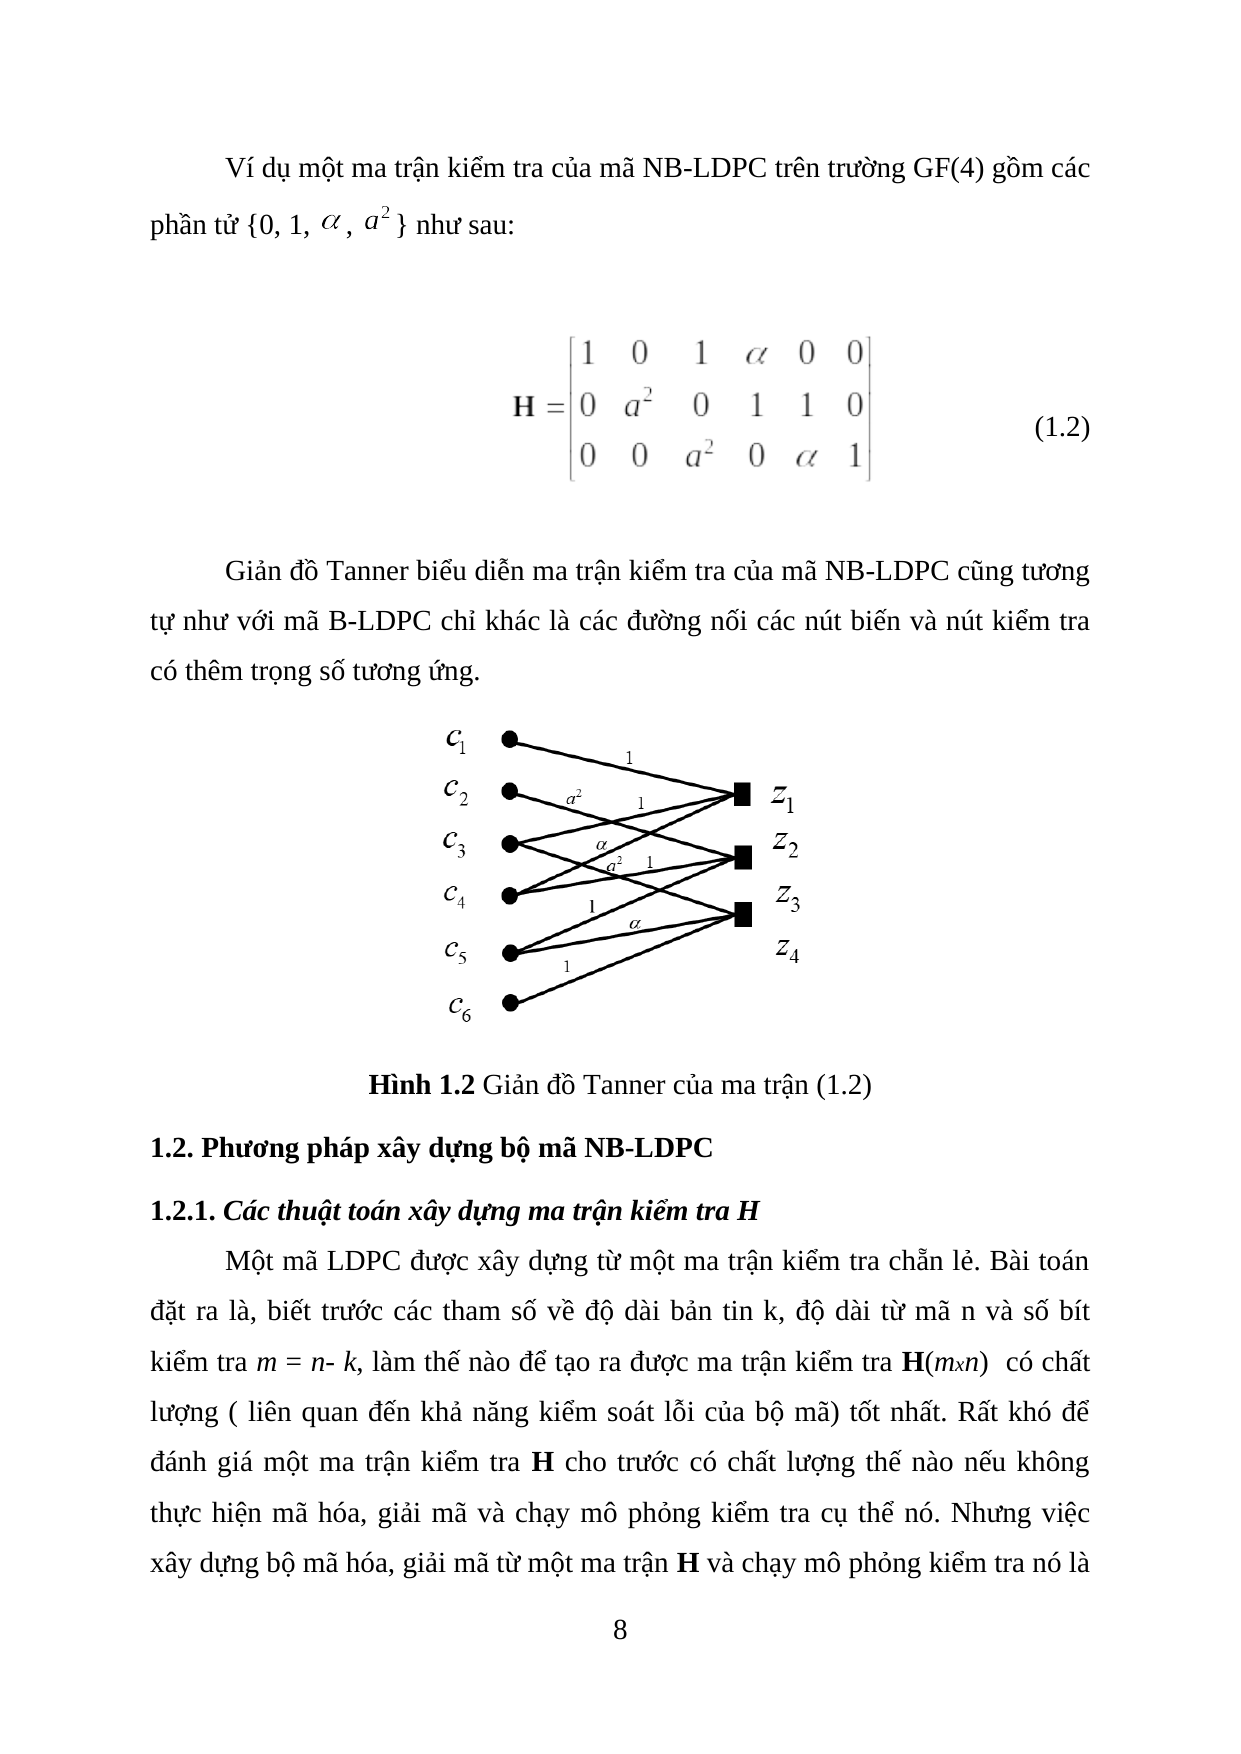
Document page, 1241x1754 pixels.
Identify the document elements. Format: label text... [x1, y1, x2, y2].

subtitle Phương pháp xây dựng bộ mã NB-LDPC [150, 1130, 1090, 1163]
text Hình 1.2 Giản đồ Tanner của ma trận (1.2) [150, 1067, 1090, 1101]
text Ví dụ một ma trận kiểm tra của mã NB-LDPC trên trường GF(4) gồm các phần tử {0, 1, , } như sau: [150, 150, 1090, 241]
picture [396, 703, 844, 1051]
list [150, 1243, 1090, 1578]
text Giản đồ Tanner biểu diễn ma trận kiểm tra của mã NB-LDPC cũng tương tự như với mã B-LDPC chỉ khác là các đường nối các nút biến và nút kiểm tra có thêm trọng số tương ứng. [150, 553, 1090, 687]
subtitle Các thuật toán xây dựng ma trận kiểm tra H [150, 1193, 1090, 1226]
text (1.2) [150, 409, 1090, 536]
